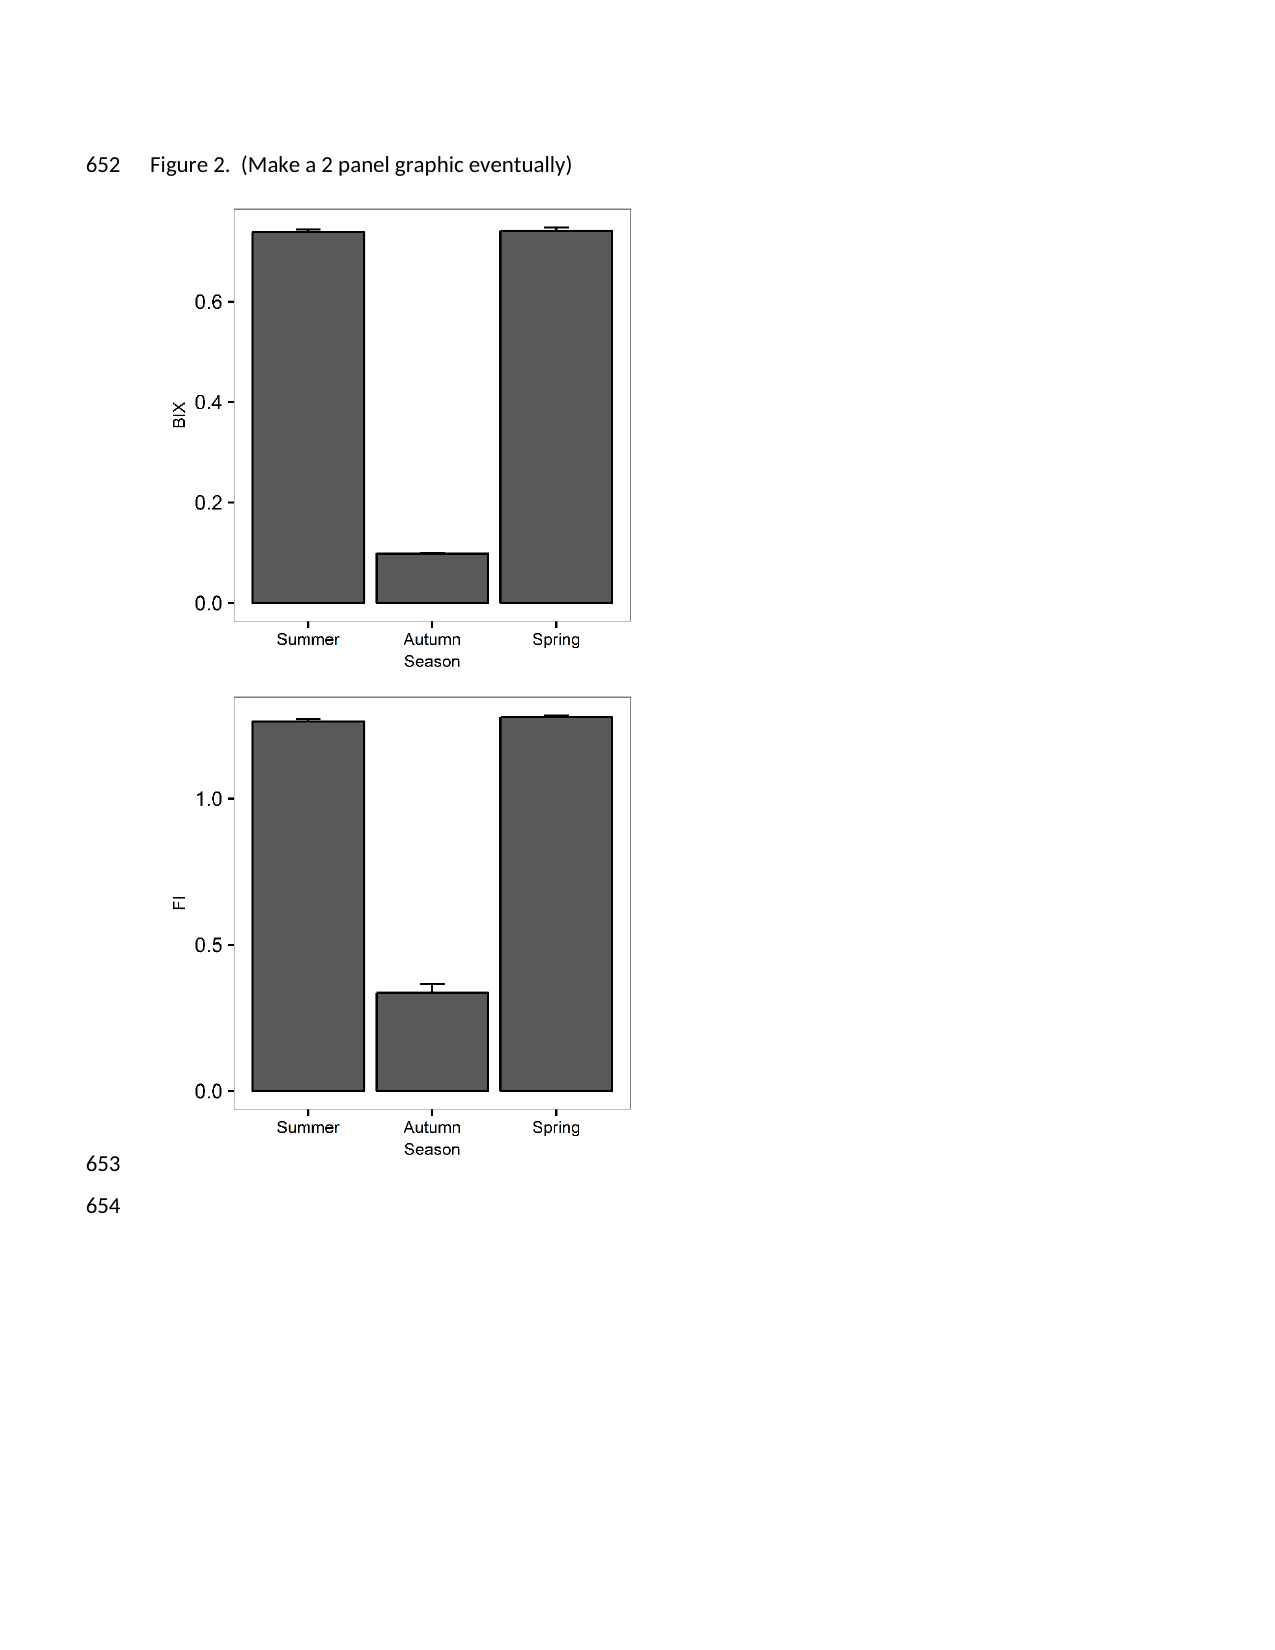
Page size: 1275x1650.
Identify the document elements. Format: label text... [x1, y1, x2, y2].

picture [155, 196, 643, 1172]
text Figure 2. (Make a 2 panel graphic eventually) [150, 150, 1125, 178]
